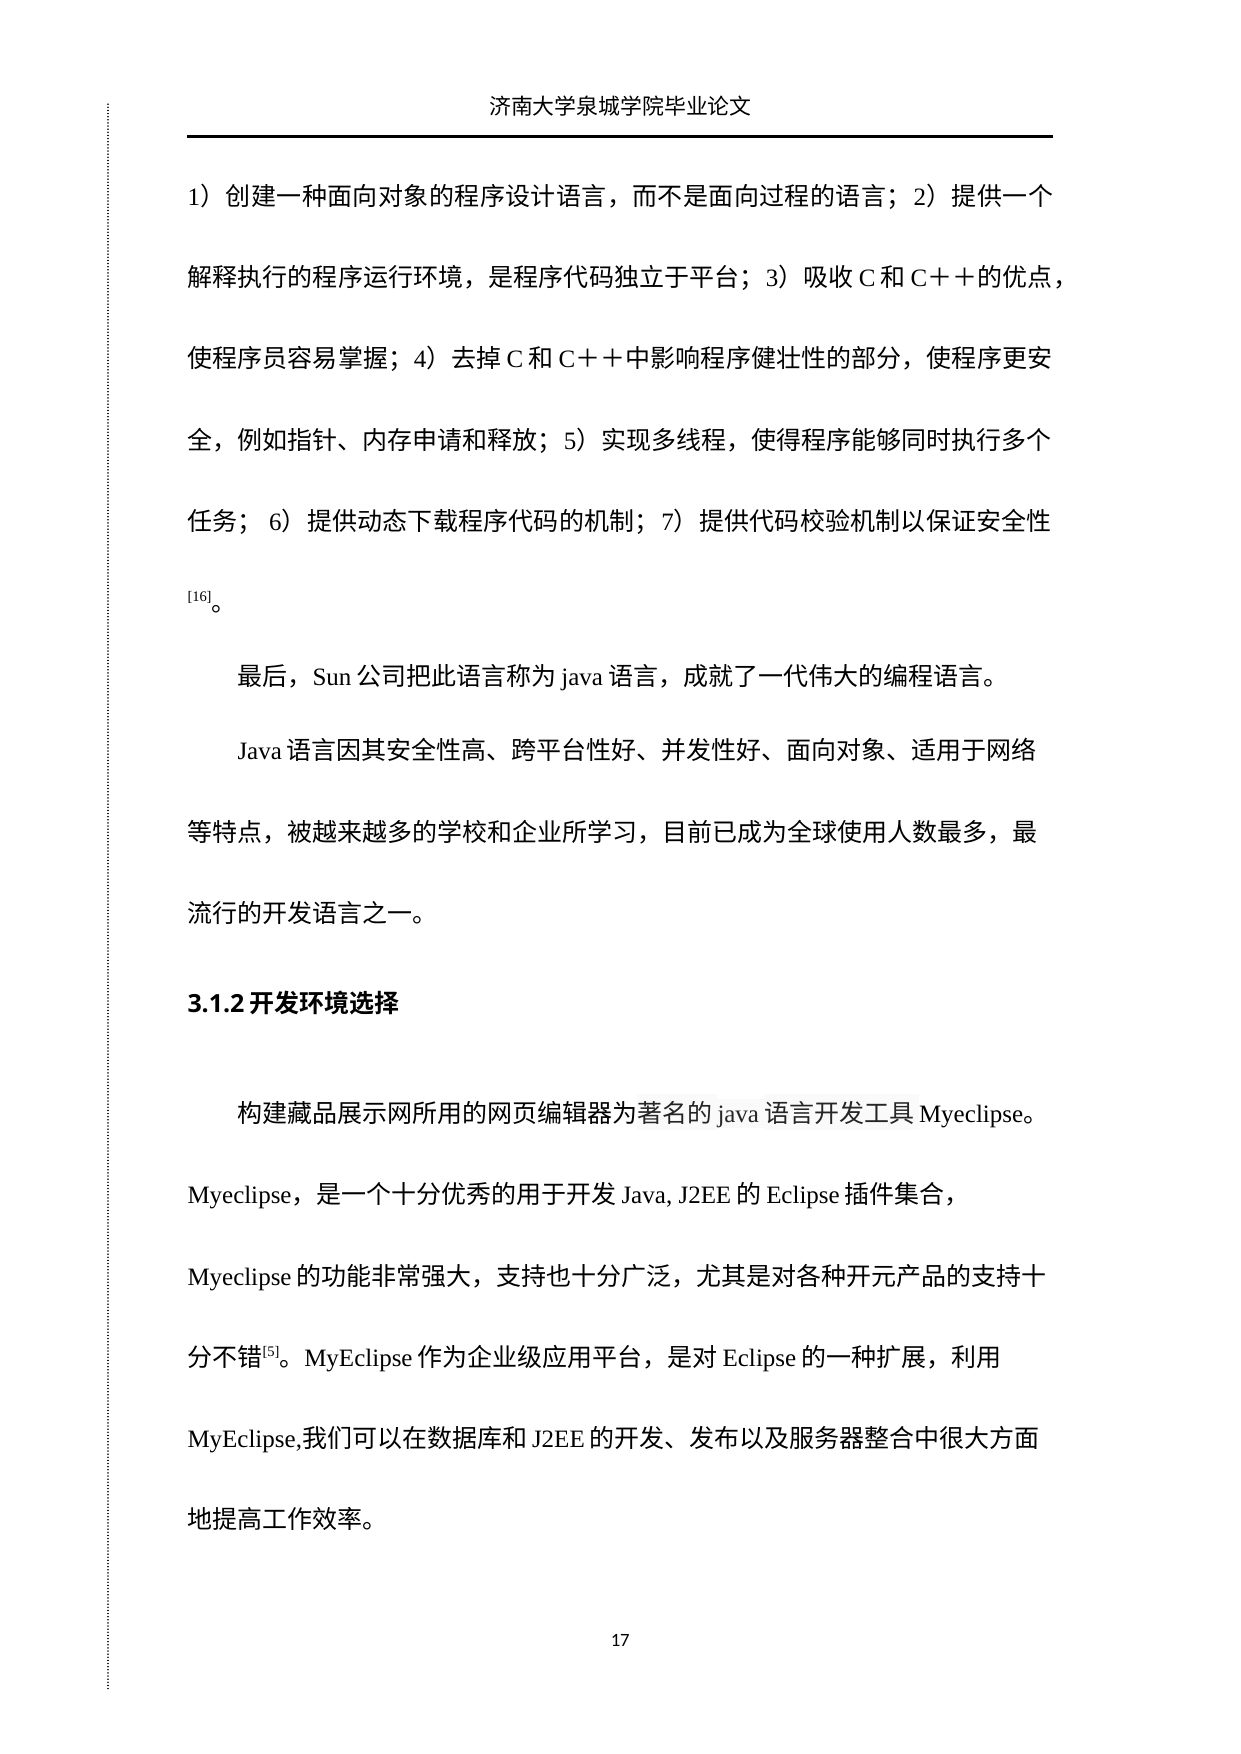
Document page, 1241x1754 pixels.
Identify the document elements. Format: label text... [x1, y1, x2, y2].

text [187, 162, 1053, 633]
text 最后，Sun公司把此语言称为java语言，成就了一代伟大的编程语言。 [187, 642, 1053, 707]
text 构建藏品展示网所用的网页编辑器为著名的java语言开发工具Myeclipse。 Myeclipse，是一个十分优秀的用于开发Java, J2EE的Eclipse插件集合，Myeclipse的功能非常强大，支持也十分广泛，尤其是对各种开元产品的支持十分不错[5]。MyEclipse作为企业级应用平台，是对Eclipse的一种扩展，利用MyEclipse,我们可以在数据库和J2EE的开发、发布以及服务器整合中很大方面地提高工作效率。 [187, 1079, 1053, 1551]
subtitle 3.1.2开发环境选择 [187, 969, 1053, 1034]
text Java语言因其安全性高、跨平台性好、并发性好、面向对象、适用于网络等特点，被越来越多的学校和企业所学习，目前已成为全球使用人数最多，最流行的开发语言之一。 [187, 716, 1053, 944]
